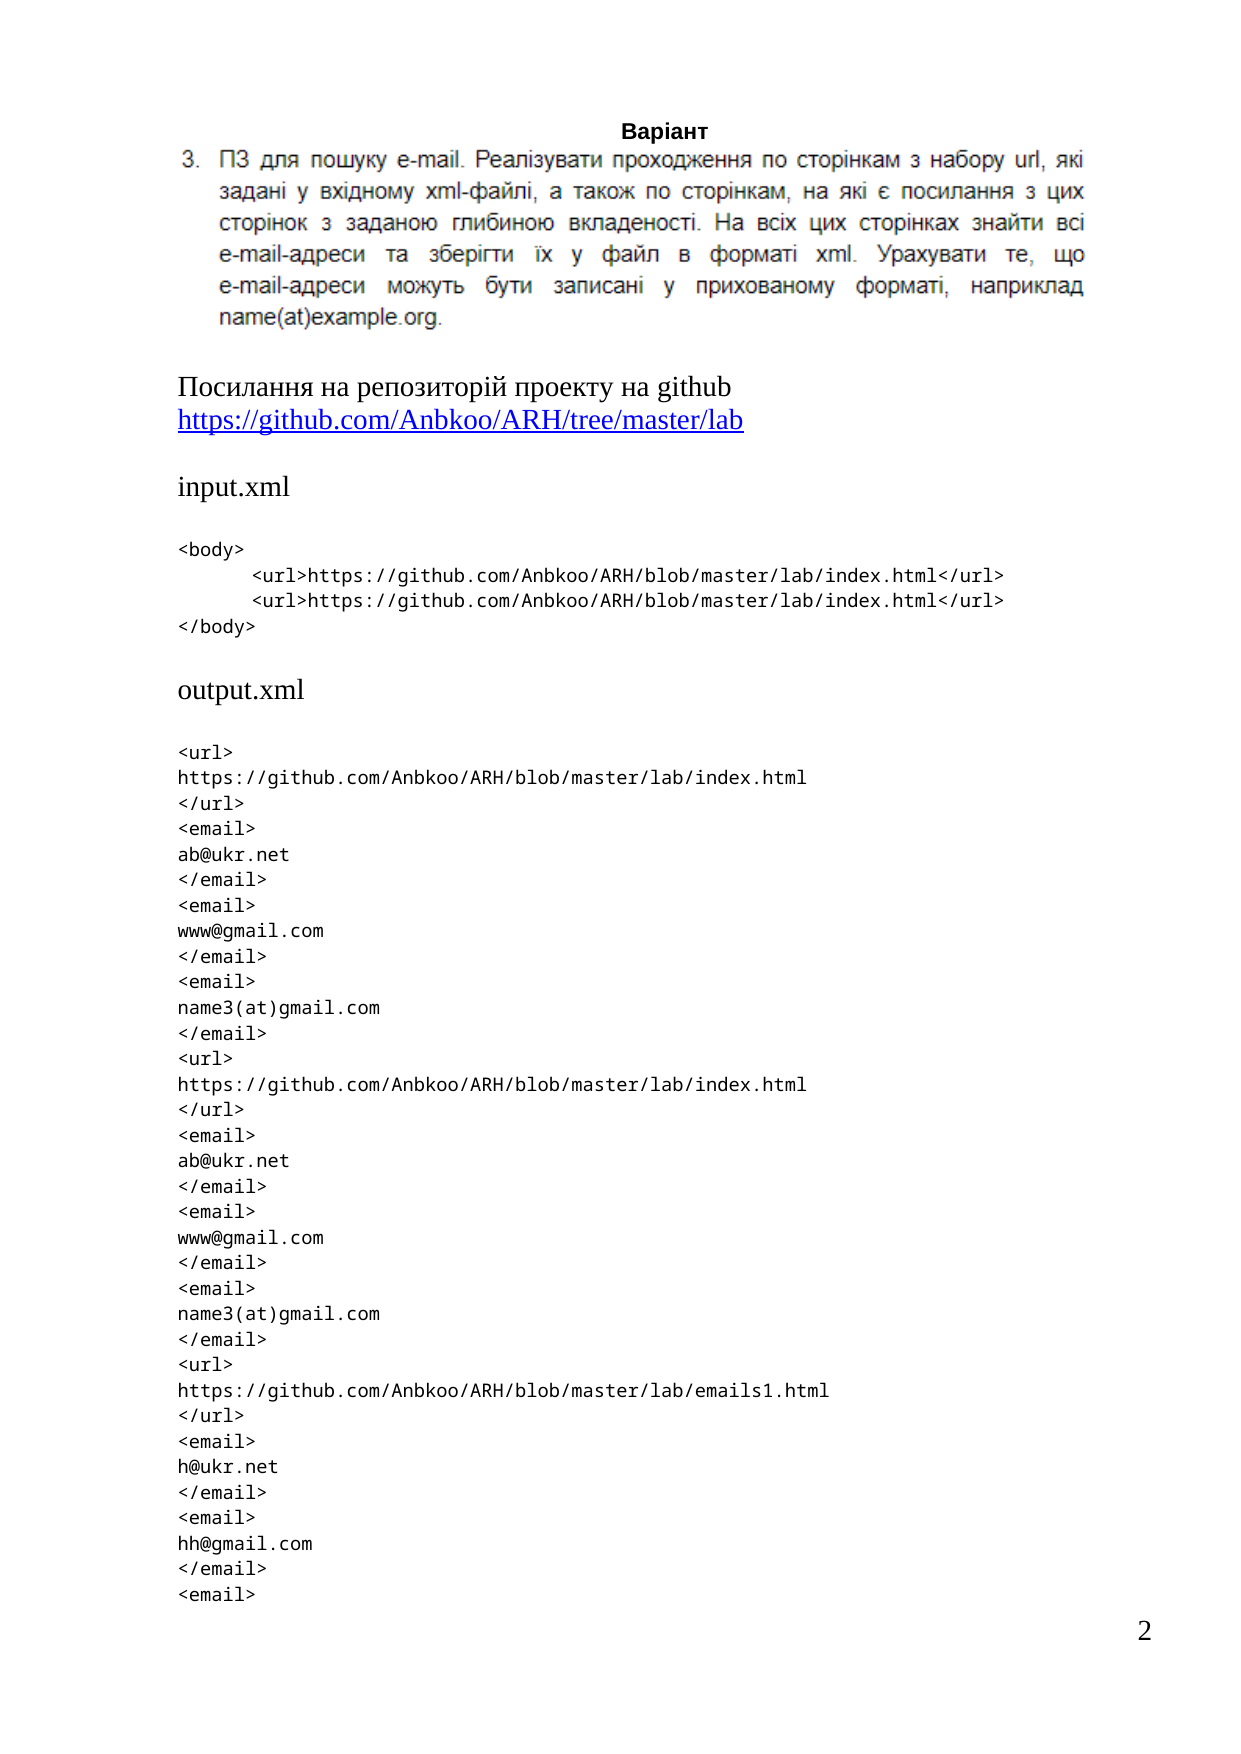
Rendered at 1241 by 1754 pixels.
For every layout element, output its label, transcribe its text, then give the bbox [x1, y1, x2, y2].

text <url>https://github.com/Anbkoo/ARH/blob/master/lab/index.html</url> [251, 587, 1152, 613]
text </url> [177, 1403, 1152, 1428]
text h@ukr.net [177, 1454, 1152, 1479]
text <email> [177, 1198, 1152, 1224]
text ab@ukr.net [177, 841, 1152, 867]
text <url> [177, 1045, 1152, 1071]
text name3(at)gmail.com [177, 1301, 1152, 1326]
text </url> [177, 790, 1152, 816]
text </email> [177, 1326, 1152, 1352]
text <url>https://github.com/Anbkoo/ARH/blob/master/lab/index.html</url> [251, 562, 1152, 587]
text <email> [177, 1428, 1152, 1454]
text ab@ukr.net [177, 1147, 1152, 1173]
text output.xml [177, 672, 1152, 706]
text www@gmail.com [177, 1224, 1152, 1249]
text </email> [177, 1479, 1152, 1505]
text </email> [177, 1249, 1152, 1275]
text name3(at)gmail.com [177, 994, 1152, 1020]
text <url> [177, 739, 1152, 764]
text </email> [177, 1556, 1152, 1581]
text https://github.com/Anbkoo/ARH/blob/master/lab/index.html [177, 1071, 1152, 1096]
text </email> [177, 1173, 1152, 1198]
text <email> [177, 1581, 1152, 1607]
text <email> [177, 1275, 1152, 1301]
text <url> [177, 1352, 1152, 1377]
text </body> [177, 613, 1152, 638]
text </email> [177, 943, 1152, 969]
text hh@gmail.com [177, 1530, 1152, 1556]
text <email> [177, 1122, 1152, 1147]
text Варіант [177, 118, 1152, 144]
text www@gmail.com [177, 918, 1152, 943]
text https://github.com/Anbkoo/ARH/blob/master/lab/index.html [177, 764, 1152, 790]
text Посилання на репозиторій проекту на github [177, 369, 1152, 402]
picture [177, 144, 1107, 336]
text <body> [177, 536, 1152, 562]
text <email> [177, 816, 1152, 841]
text https://github.com/Anbkoo/ARH/tree/master/lab [177, 402, 1152, 436]
text input.xml [177, 469, 1152, 503]
text <email> [177, 1505, 1152, 1530]
text </url> [177, 1096, 1152, 1122]
text <email> [177, 969, 1152, 994]
text </email> [177, 867, 1152, 892]
text </email> [177, 1020, 1152, 1045]
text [177, 1377, 1152, 1403]
text <email> [177, 892, 1152, 918]
